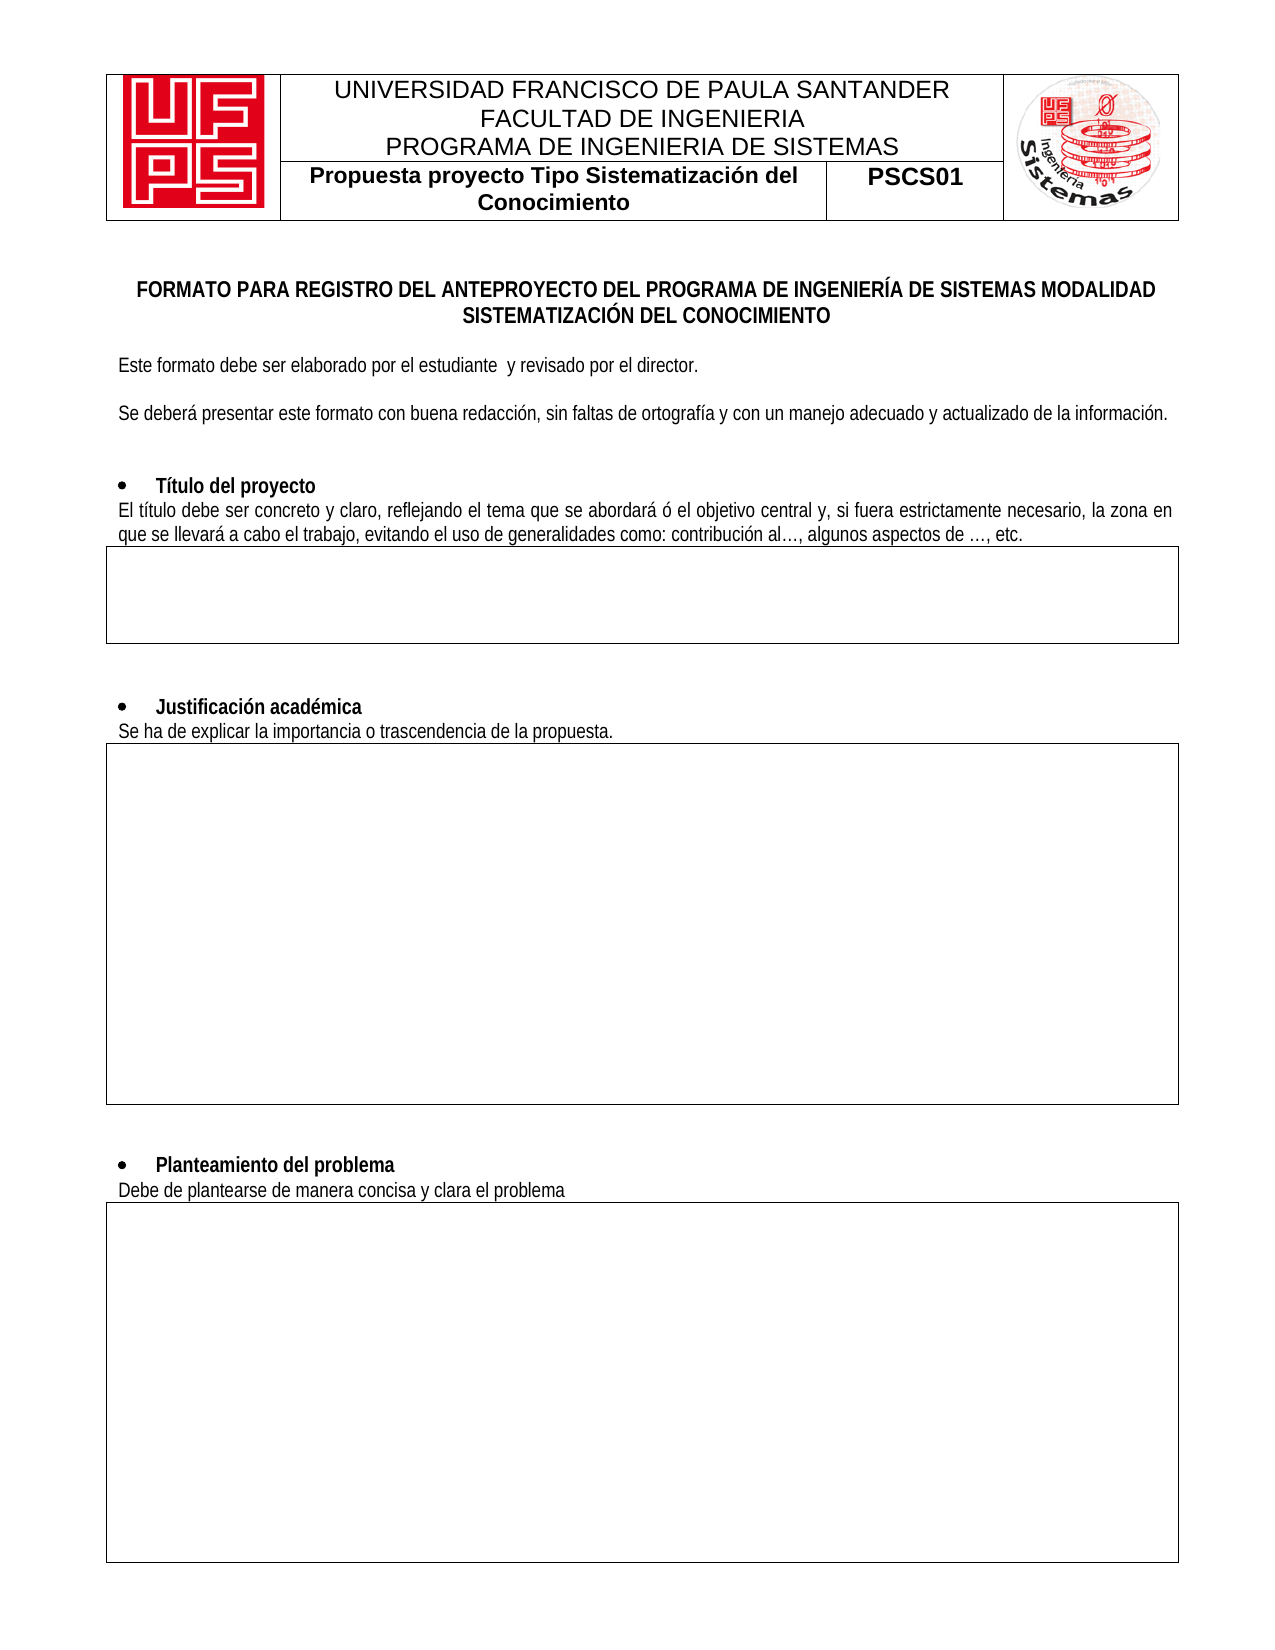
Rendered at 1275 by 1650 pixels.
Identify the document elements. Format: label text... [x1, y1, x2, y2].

list Título del proyecto [118, 473, 1174, 498]
text FORMATO PARA REGISTRO DEL ANTEPROYECTO DEL PROGRAMA DE INGENIERÍA DE SISTEMAS MODALIDAD SISTEMATIZACIÓN DEL CONOCIMIENTO [118, 276, 1174, 329]
picture [123, 75, 265, 208]
text El título debe ser concreto y claro, reflejando el tema que se abordará ó el objetivo central y, si fuera estrictamente necesario, la zona en que se llevará a cabo el trabajo, evitando el uso de generalidades como: contribución al…, algunos aspectos de …, etc. [118, 498, 1174, 546]
table_header [107, 1203, 1178, 1562]
text Debe de plantearse de manera concisa y clara el problema [118, 1178, 1174, 1202]
list Planteamiento del problema [118, 1152, 1174, 1178]
table_header [107, 744, 1178, 1103]
text Se deberá presentar este formato con buena redacción, sin faltas de ortografía y con un manejo adecuado y actualizado de la información. [118, 401, 1174, 425]
picture [1015, 75, 1160, 208]
table_header [107, 547, 1178, 643]
text Se ha de explicar la importancia o trascendencia de la propuesta. [118, 719, 1174, 743]
text Este formato debe ser elaborado por el estudiante y revisado por el director. [118, 353, 1174, 377]
list Justificación académica [118, 694, 1174, 719]
